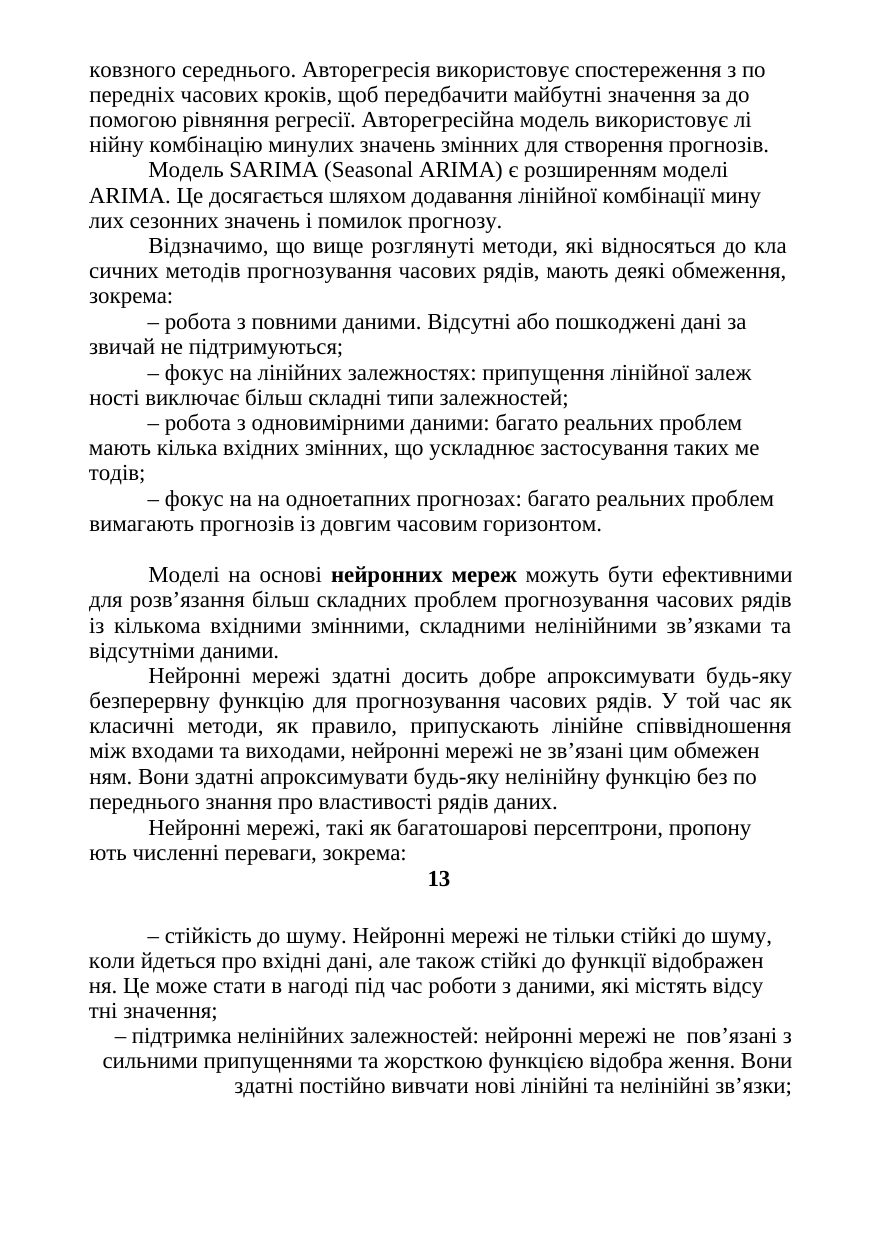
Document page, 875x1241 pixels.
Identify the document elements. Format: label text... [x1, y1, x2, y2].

text – фокус на лінійних залежностях: припущення лінійної залеж ності виключає більш складні типи залежностей; [89, 360, 787, 410]
text – робота з одновимірними даними: багато реальних проблем мають кілька вхідних змінних, що ускладнює застосування таких ме тодів; [89, 410, 793, 486]
text Відзначимо, що вище розглянуті методи, які відносяться до кла сичних методів прогнозування часових рядів, мають деякі обмеження, зокрема: [89, 233, 787, 309]
text – робота з повними даними. Відсутні або пошкоджені дані за звичай не підтримуються; [89, 309, 786, 359]
text 13 [427, 865, 827, 891]
text ням. Вони здатні апроксимувати будь-яку нелінійну функцію без по переднього знання про властивості рядів даних. [89, 764, 786, 814]
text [89, 57, 793, 157]
text Модель SARIMA (Seasonal ARIMA) є розширенням моделі ARIMA. Це досягається шляхом додавання лінійної комбінації мину лих сезонних значень і помилок прогнозу. [89, 158, 793, 233]
text Нейронні мережі здатні досить добре апроксимувати будь-яку безперервну функцію для прогнозування часових рядів. У той час як класичні методи, як правило, припускають лінійне співвідношення між входами та виходами, нейронні мережі не зв’язані цим обмежен [89, 663, 793, 764]
text Моделі на основі нейронних мереж можуть бути ефективними для розв’язання більш складних проблем прогнозування часових рядів із кількома вхідними змінними, складними нелінійними зв’язками та відсутніми даними. [89, 563, 793, 663]
text – фокус на на одноетапних прогнозах: багато реальних проблем вимагають прогнозів із довгим часовим горизонтом. [89, 486, 793, 536]
text – стійкість до шуму. Нейронні мережі не тільки стійкі до шуму, коли йдеться про вхідні дані, але також стійкі до функції відображен ня. Це може стати в нагоді під час роботи з даними, які містять відсу тні значення; [89, 923, 793, 1023]
text – підтримка нелінійних залежностей: нейронні мережі не пов’язані з сильними припущеннями та жорсткою функцією відобра ження. Вони здатні постійно вивчати нові лінійні та нелінійні зв’язки; [89, 1024, 793, 1099]
text Нейронні мережі, такі як багатошарові персептрони, пропону ють численні переваги, зокрема: [89, 815, 786, 865]
